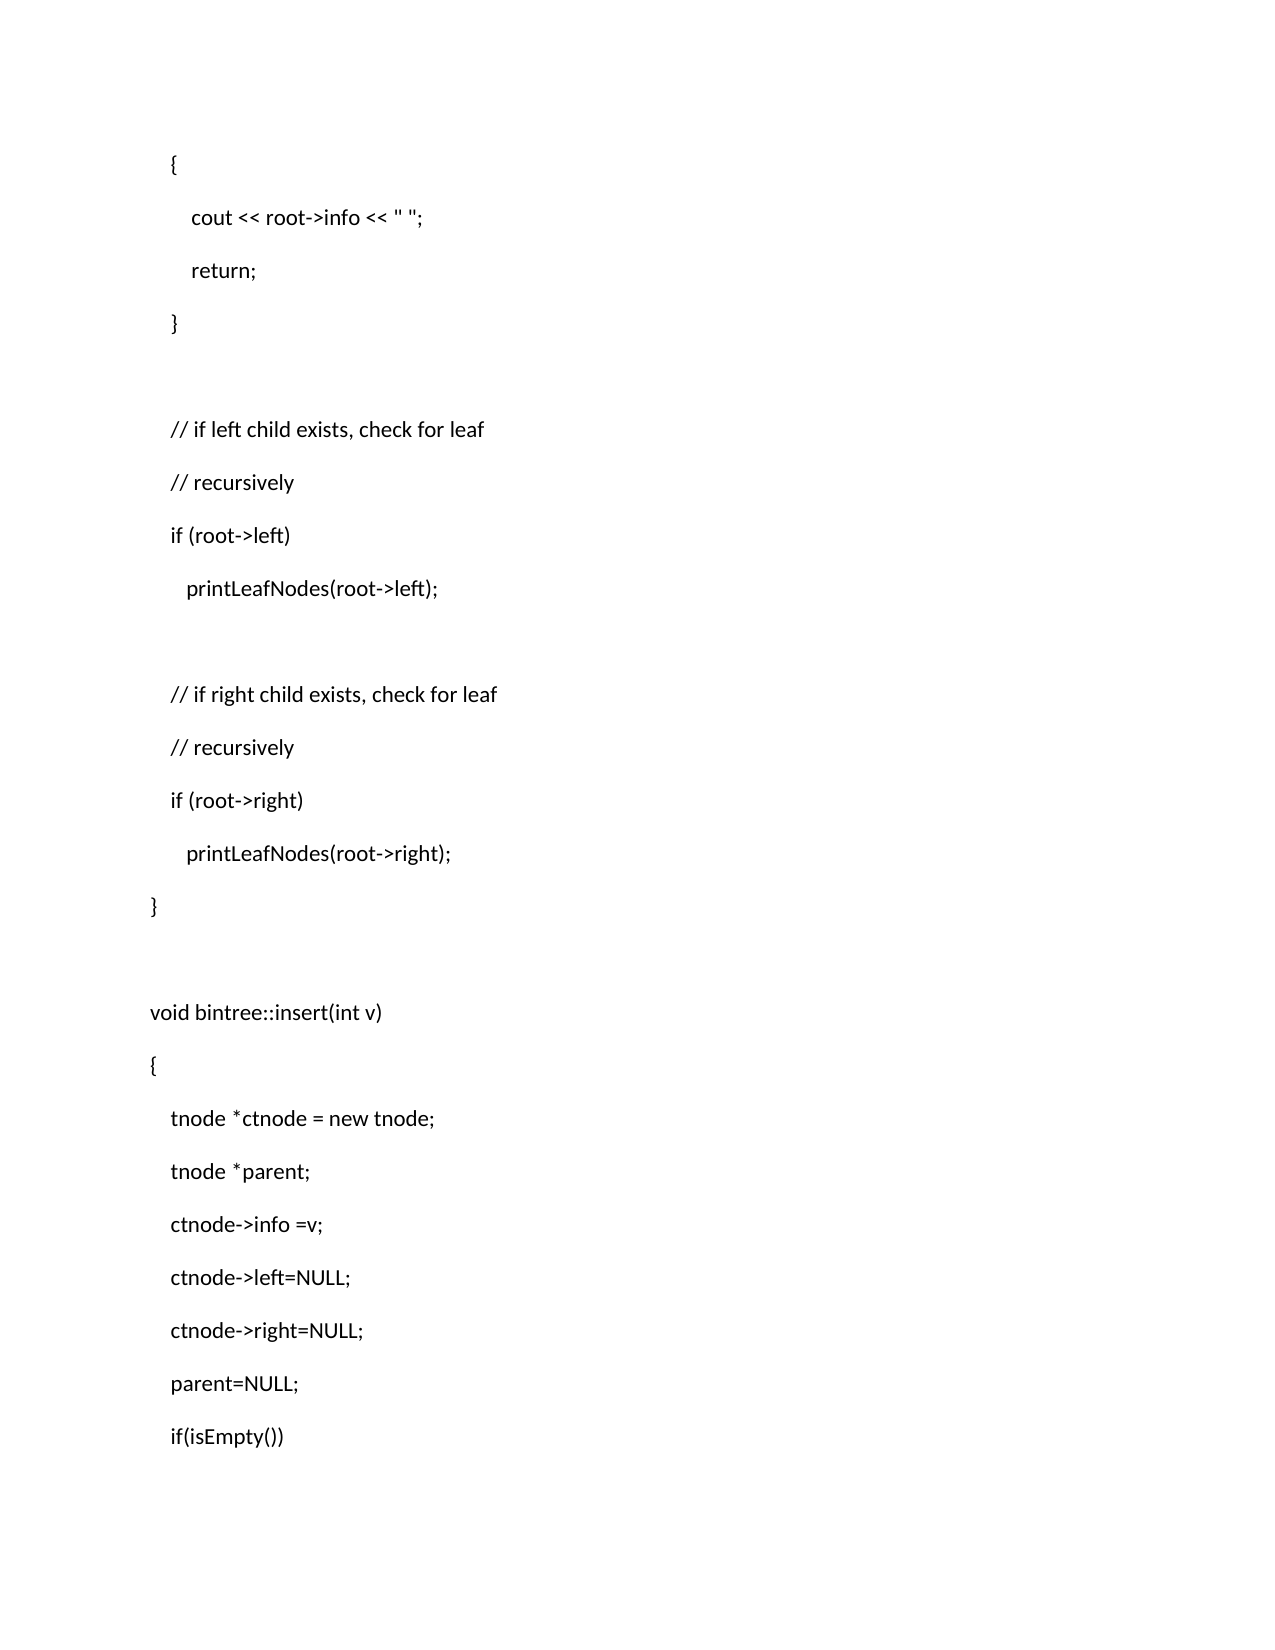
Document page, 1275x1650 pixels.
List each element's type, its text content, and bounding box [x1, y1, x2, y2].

text cout << root->info << " "; [150, 203, 1125, 231]
text printLeafNodes(root->left); [150, 574, 1125, 602]
text // if right child exists, check for leaf [150, 680, 1125, 708]
text ctnode->info =v; [150, 1210, 1125, 1238]
text ctnode->left=NULL; [150, 1263, 1125, 1291]
text void bintree::insert(int v) [150, 998, 1125, 1026]
text { [150, 1051, 1125, 1079]
text // recursively [150, 733, 1125, 761]
text if(isEmpty()) [150, 1422, 1125, 1451]
text { [150, 150, 1125, 178]
text } [150, 309, 1125, 337]
text printLeafNodes(root->right); [150, 839, 1125, 867]
text if (root->right) [150, 786, 1125, 814]
text tnode *ctnode = new tnode; [150, 1104, 1125, 1132]
text ctnode->right=NULL; [150, 1316, 1125, 1344]
text return; [150, 256, 1125, 284]
text // recursively [150, 468, 1125, 496]
text parent=NULL; [150, 1369, 1125, 1397]
text // if left child exists, check for leaf [150, 415, 1125, 443]
text } [150, 892, 1125, 920]
text if (root->left) [150, 521, 1125, 549]
text tnode *parent; [150, 1157, 1125, 1185]
